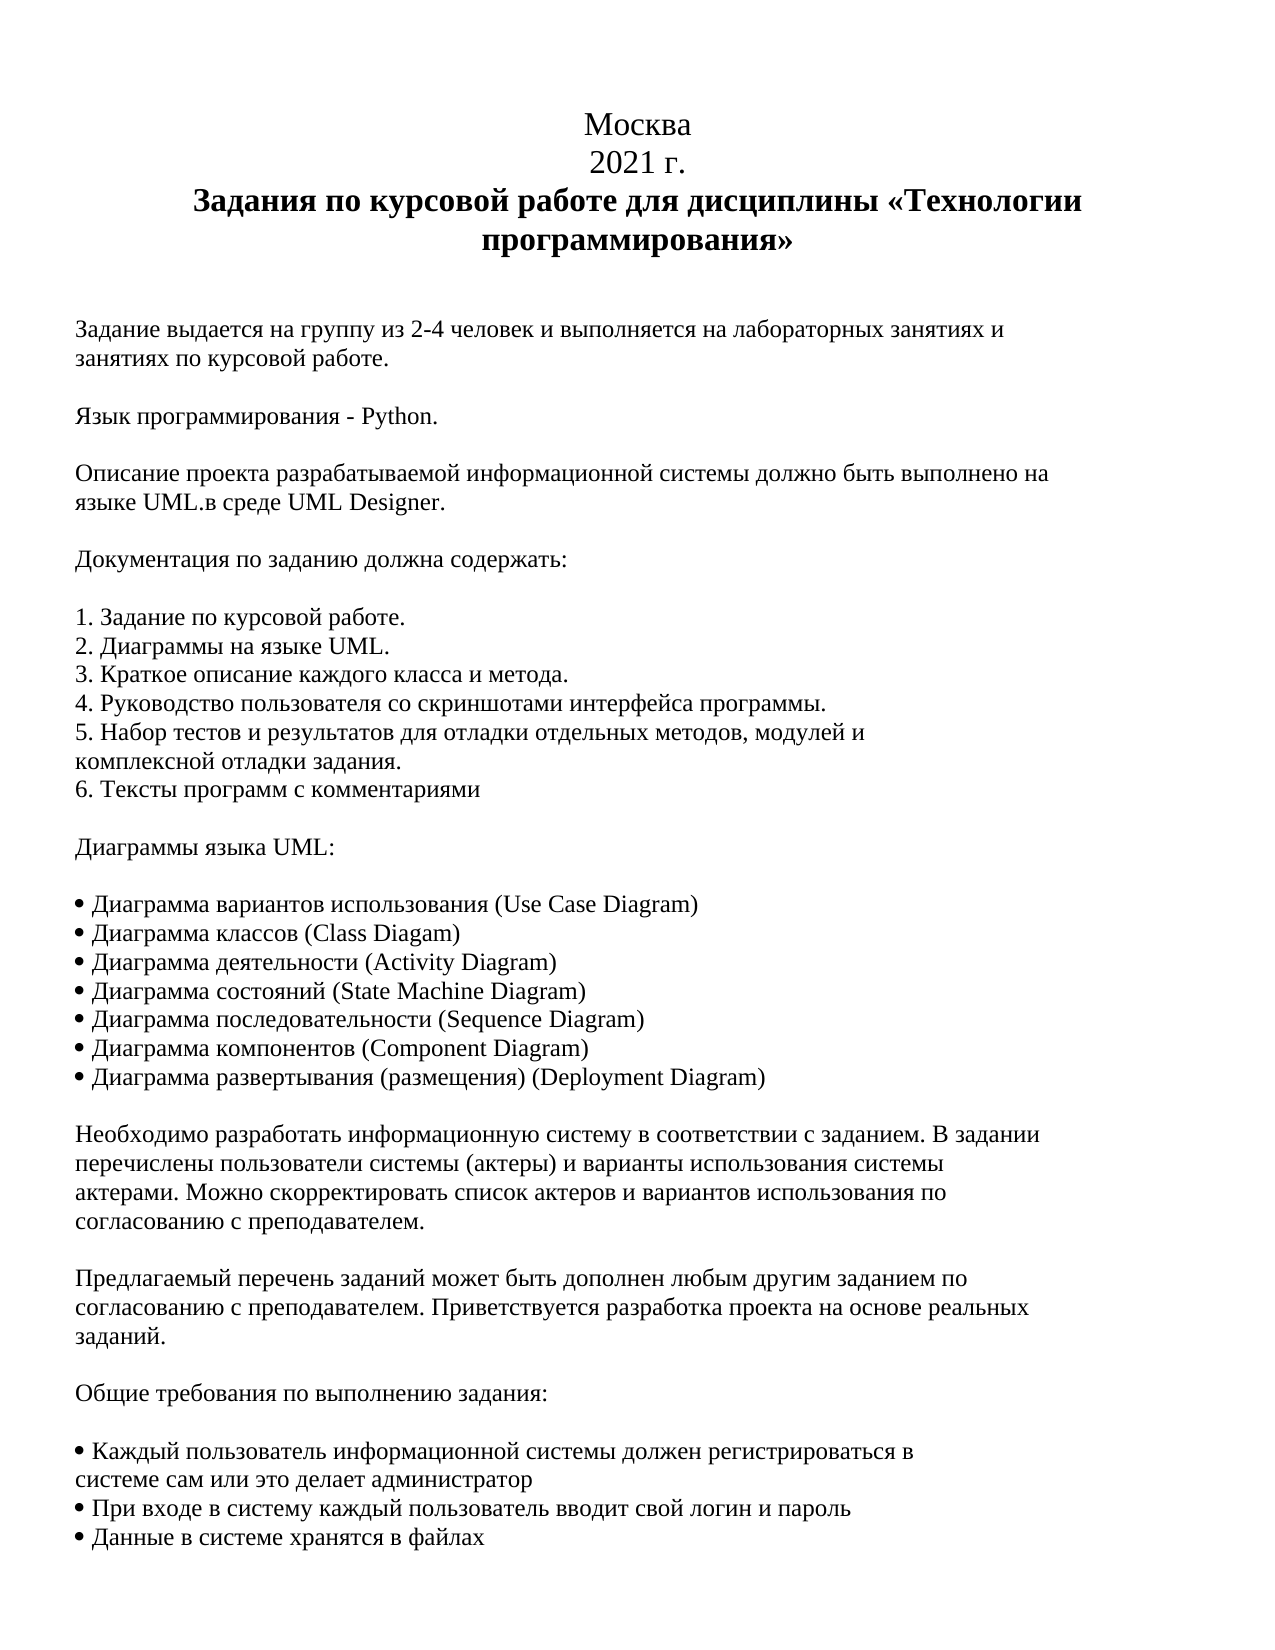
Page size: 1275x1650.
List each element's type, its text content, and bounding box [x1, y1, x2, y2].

text Предлагаемый перечень заданий может быть дополнен любым другим заданием по [75, 1263, 1200, 1292]
text Диаграмма последовательности (Sequence Diagram) [75, 1004, 1200, 1033]
text Диаграммы языка UML: [75, 832, 1200, 861]
text комплексной отладки задания. [75, 746, 1200, 774]
text 5. Набор тестов и результатов для отладки отдельных методов, модулей и [75, 717, 1200, 746]
text языке UML.в среде UML Designer. [75, 487, 1200, 516]
text 2. Диаграммы на языке UML. [75, 631, 1200, 659]
text Описание проекта разрабатываемой информационной системы должно быть выполнено на [75, 458, 1200, 487]
text 3. Краткое описание каждого класса и метода. [75, 659, 1200, 688]
text согласованию с преподавателем. Приветствуется разработка проекта на основе реальных [75, 1292, 1200, 1321]
text Задание выдается на группу из 2-4 человек и выполняется на лабораторных занятиях и [75, 314, 1200, 343]
text При входе в систему каждый пользователь вводит свой логин и пароль [75, 1493, 1200, 1522]
text системе сам или это делает администратор [75, 1464, 1200, 1493]
text Диаграмма классов (Class Diagam) [75, 918, 1200, 947]
text занятиях по курсовой работе. [75, 343, 1200, 372]
text Общие требования по выполнению задания: [75, 1378, 1200, 1407]
text Документация по заданию должна содержать: [75, 544, 1200, 573]
text Москва [75, 104, 1200, 142]
text 6. Тексты программ с комментариями [75, 774, 1200, 803]
text Данные в системе хранятся в файлах [75, 1522, 1200, 1551]
text Язык программирования - Python. [75, 401, 1200, 429]
text Необходимо разработать информационную систему в соответствии с заданием. В задании [75, 1119, 1200, 1148]
text Задания по курсовой работе для дисциплины «Технологии [75, 180, 1200, 219]
text перечислены пользователи системы (актеры) и варианты использования системы [75, 1148, 1200, 1177]
text Диаграмма вариантов использования (Use Case Diagram) [75, 889, 1200, 918]
text 1. Задание по курсовой работе. [75, 602, 1200, 631]
text Диаграмма компонентов (Component Diagram) [75, 1033, 1200, 1062]
text Диаграмма состояний (State Machine Diagram) [75, 976, 1200, 1004]
text актерами. Можно скорректировать список актеров и вариантов использования по [75, 1177, 1200, 1206]
text согласованию с преподавателем. [75, 1206, 1200, 1234]
text 2021 г. [75, 142, 1200, 180]
text программирования» [75, 219, 1200, 257]
text Диаграмма деятельности (Activity Diagram) [75, 947, 1200, 976]
text Каждый пользователь информационной системы должен регистрироваться в [75, 1436, 1200, 1464]
text 4. Руководство пользователя со скриншотами интерфейса программы. [75, 688, 1200, 717]
text Диаграмма развертывания (размещения) (Deployment Diagram) [75, 1062, 1200, 1091]
text заданий. [75, 1321, 1200, 1349]
